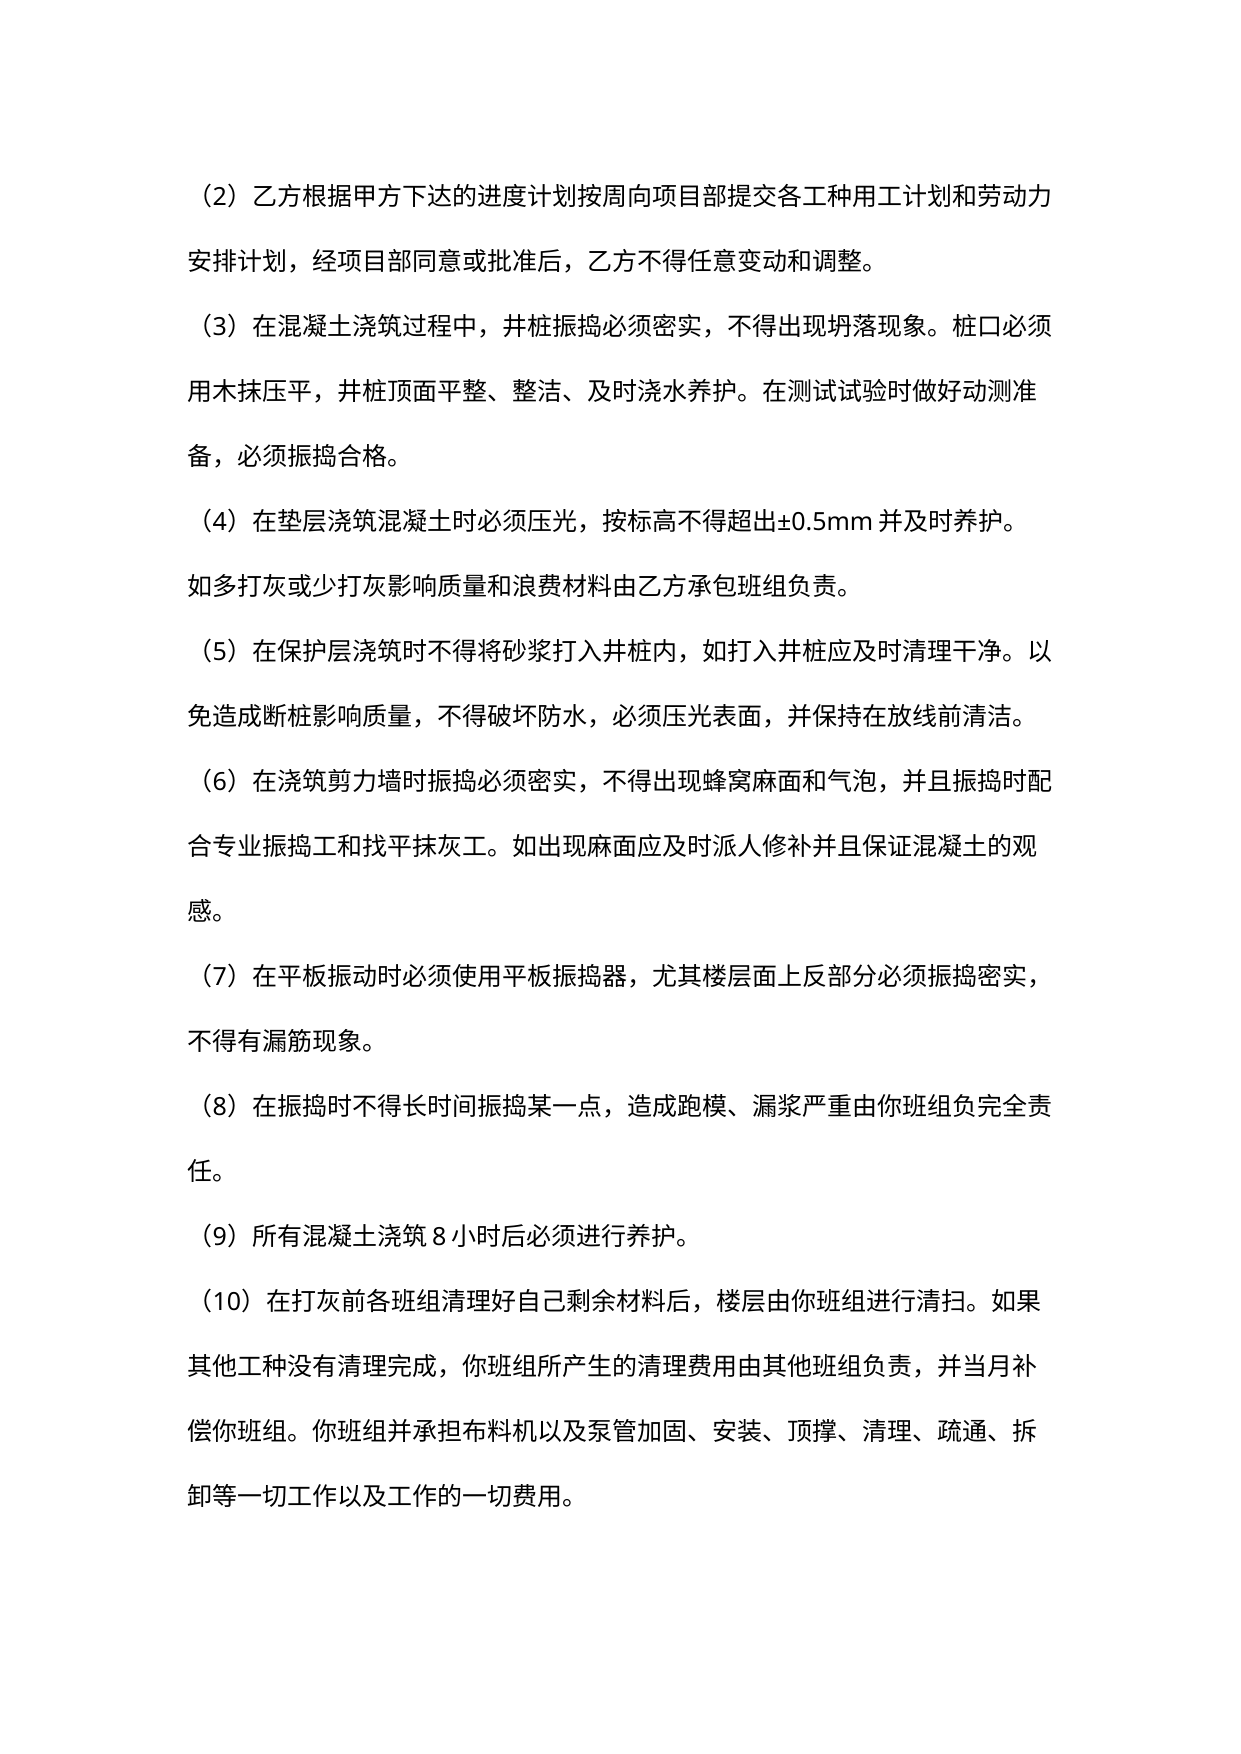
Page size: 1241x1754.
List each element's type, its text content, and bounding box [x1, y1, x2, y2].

text （7）在平板振动时必须使用平板振捣器，尤其楼层面上反部分必须振捣密实，不得有漏筋现象。 [187, 942, 1053, 1072]
text （8）在振捣时不得长时间振捣某一点，造成跑模、漏浆严重由你班组负完全责任。 [187, 1072, 1053, 1202]
text （6）在浇筑剪力墙时振捣必须密实，不得出现蜂窝麻面和气泡，并且振捣时配合专业振捣工和找平抹灰工。如出现麻面应及时派人修补并且保证混凝土的观感。 [187, 747, 1053, 942]
text （5）在保护层浇筑时不得将砂浆打入井桩内，如打入井桩应及时清理干净。以免造成断桩影响质量，不得破坏防水，必须压光表面，并保持在放线前清洁。 [187, 617, 1053, 747]
text （10）在打灰前各班组清理好自己剩余材料后，楼层由你班组进行清扫。如果其他工种没有清理完成，你班组所产生的清理费用由其他班组负责，并当月补偿你班组。你班组并承担布料机以及泵管加固、安装、顶撑、清理、疏通、拆卸等一切工作以及工作的一切费用。 [187, 1267, 1053, 1527]
text （2）乙方根据甲方下达的进度计划按周向项目部提交各工种用工计划和劳动力安排计划，经项目部同意或批准后，乙方不得任意变动和调整。 [187, 162, 1053, 292]
text （4）在垫层浇筑混凝土时必须压光，按标高不得超出±0.5mm并及时养护。如多打灰或少打灰影响质量和浪费材料由乙方承包班组负责。 [187, 487, 1053, 617]
text （3）在混凝土浇筑过程中，井桩振捣必须密实，不得出现坍落现象。桩口必须用木抹压平，井桩顶面平整、整洁、及时浇水养护。在测试试验时做好动测准备，必须振捣合格。 [187, 292, 1053, 487]
text （9）所有混凝土浇筑8小时后必须进行养护。 [187, 1202, 1053, 1267]
